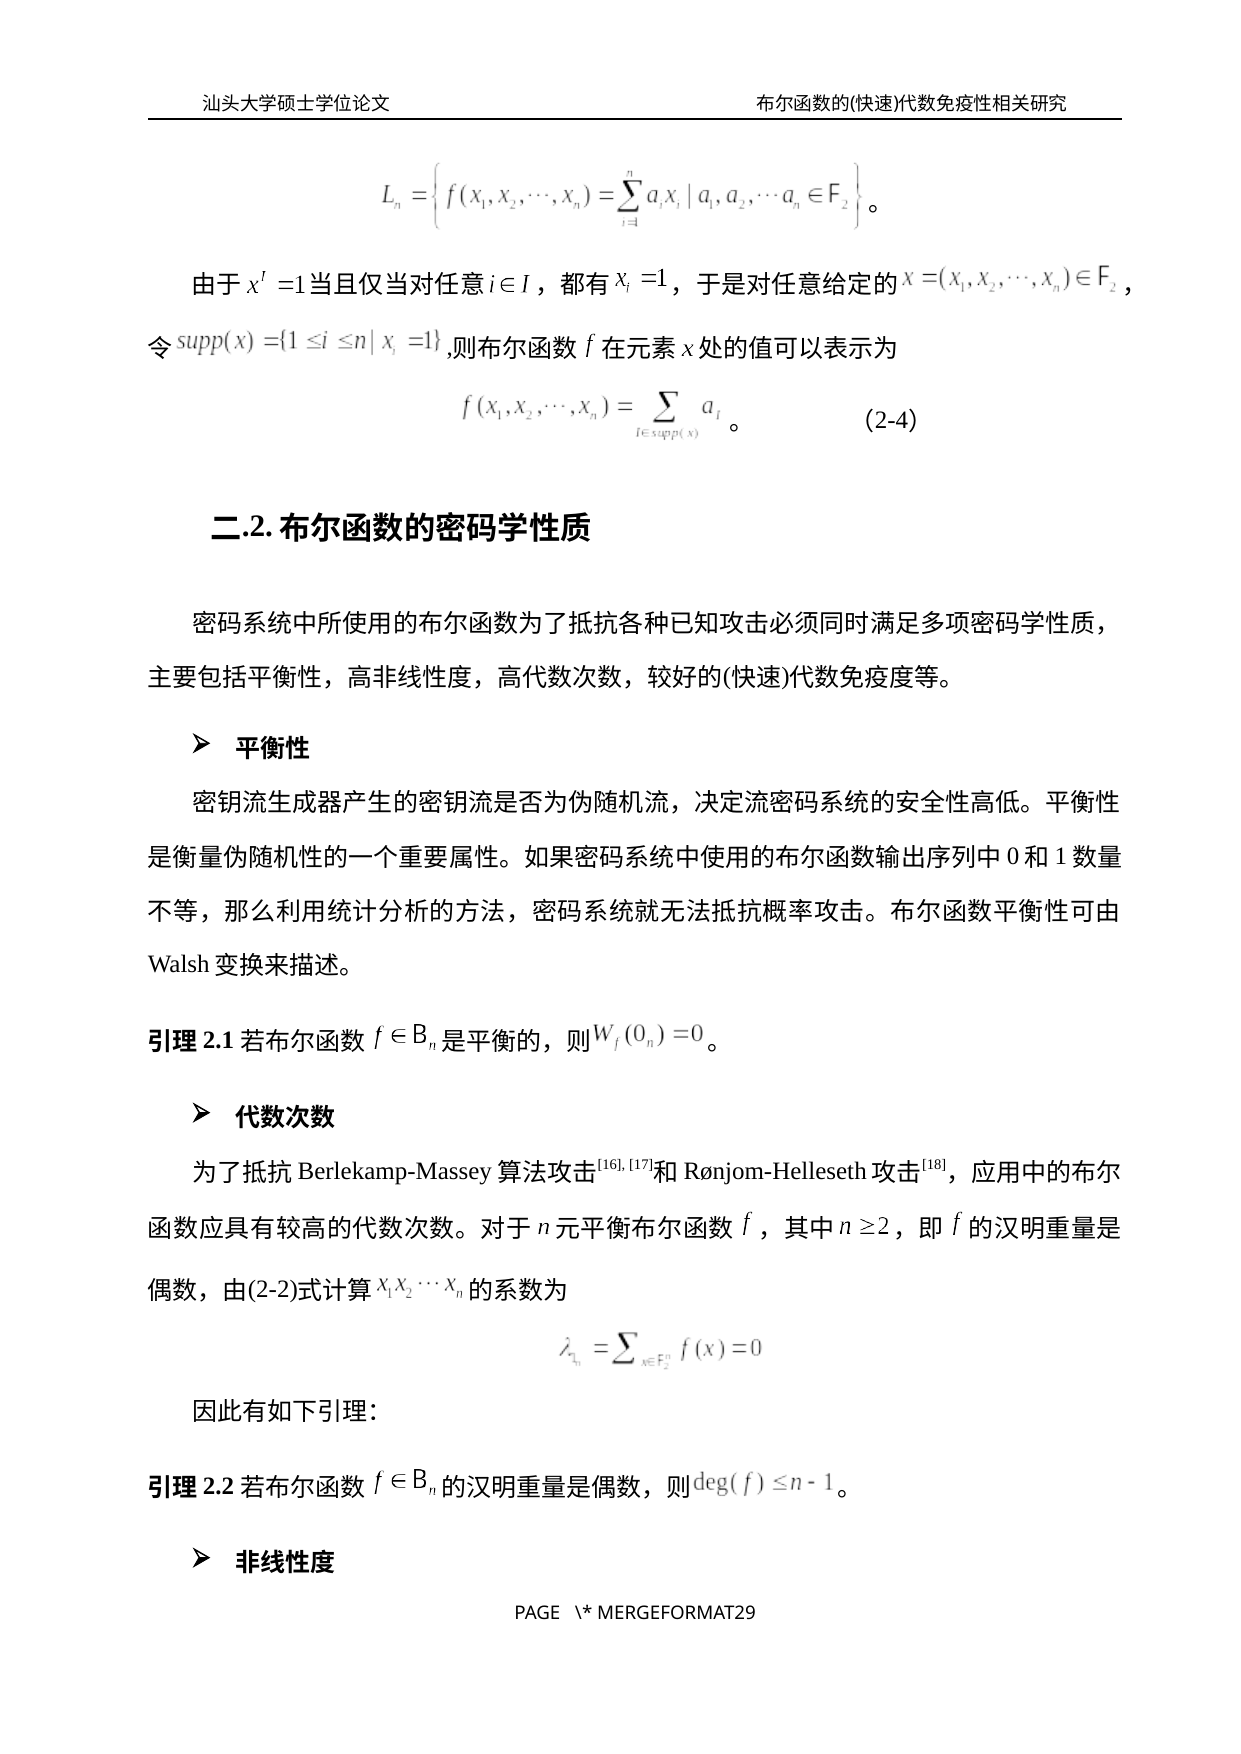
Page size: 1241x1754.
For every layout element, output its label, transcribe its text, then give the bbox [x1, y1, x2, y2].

text 。 [148, 159, 1122, 242]
list 引理2.1 若布尔函数是平衡的，则。 [148, 1016, 1122, 1063]
list 平衡性 [191, 728, 1122, 764]
list 为了抵抗Berlekamp-Massey算法攻击[16], [17]和Rønjom-Helleseth攻击[18]，应用中的布尔函数应具有较高的代数次数。对于元平衡布尔函数，其中，即的汉明重量是偶数，由(2-2)式计算的系数为 [148, 1152, 1122, 1311]
subtitle 布尔函数的密码学性质 [148, 503, 1122, 548]
list 引理2.2 若布尔函数的汉明重量是偶数，则。 [148, 1462, 1122, 1508]
list 非线性度 [191, 1543, 1122, 1579]
list 代数次数 [191, 1098, 1122, 1134]
list 密钥流生成器产生的密钥流是否为伪随机流，决定流密码系统的安全性高低。平衡性是衡量伪随机性的一个重要属性。如果密码系统中使用的布尔函数输出序列中0和1数量不等，那么利用统计分析的方法，密码系统就无法抵抗概率攻击。布尔函数平衡性可由Walsh变换来描述。 [148, 783, 1122, 982]
text 由于当且仅当对任意，都有，于是对任意给定的，令,则布尔函数在元素处的值可以表示为 [148, 260, 1122, 369]
list 密码系统中所使用的布尔函数为了抵抗各种已知攻击必须同时满足多项密码学性质，主要包括平衡性，高非线性度，高代数次数，较好的(快速)代数免疫度等。 [148, 603, 1122, 694]
text 。 （2-4） [148, 387, 1122, 452]
text 因此有如下引理： [148, 1392, 1122, 1428]
